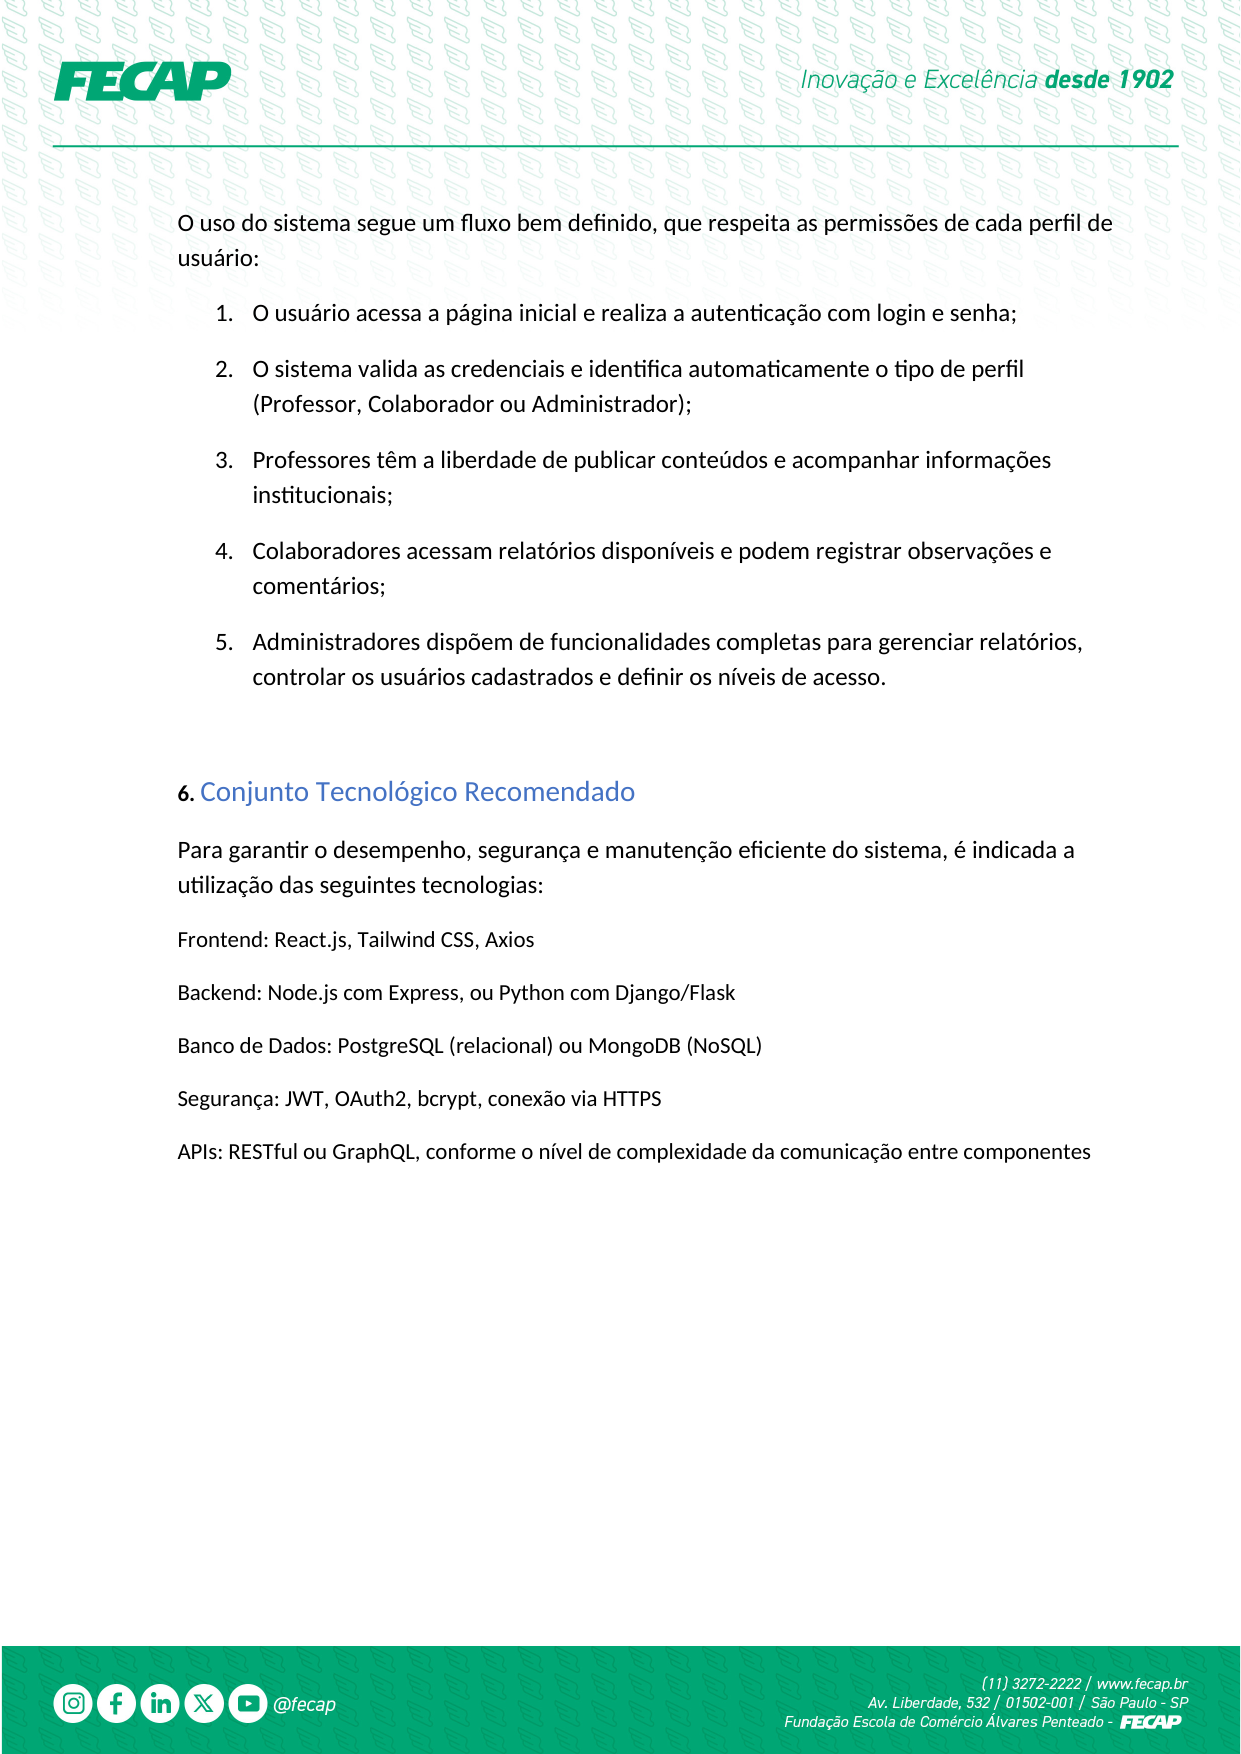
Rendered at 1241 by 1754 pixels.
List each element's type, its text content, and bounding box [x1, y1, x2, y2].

list Colaboradores acessam relatórios disponíveis e podem registrar observações e comentários; [215, 535, 1137, 601]
text O uso do sistema segue um fluxo bem definido, que respeita as permissões de cada perfil de usuário: [177, 207, 1137, 272]
list O usuário acessa a página inicial e realiza a autenticação com login e senha; [215, 298, 1137, 328]
text 6. Conjunto Tecnológico Recomendado [177, 773, 1137, 808]
text Backend: Node.js com Express, ou Python com Django/Flask [177, 978, 1137, 1006]
text Para garantir o desempenho, segurança e manutenção eficiente do sistema, é indicada a utilização das seguintes tecnologias: [177, 834, 1137, 900]
text Segurança: JWT, OAuth2, bcrypt, conexão via HTTPS [177, 1084, 1137, 1112]
picture [1, 0, 1241, 1754]
text APIs: RESTful ou GraphQL, conforme o nível de complexidade da comunicação entre componentes [177, 1137, 1137, 1165]
list O sistema valida as credenciais e identifica automaticamente o tipo de perfil (Professor, Colaborador ou Administrador); [215, 353, 1137, 419]
text Banco de Dados: PostgreSQL (relacional) ou MongoDB (NoSQL) [177, 1031, 1137, 1059]
list Administradores dispõem de funcionalidades completas para gerenciar relatórios, controlar os usuários cadastrados e definir os níveis de acesso. [215, 626, 1137, 691]
text Frontend: React.js, Tailwind CSS, Axios [177, 925, 1137, 953]
list Professores têm a liberdade de publicar conteúdos e acompanhar informações institucionais; [215, 444, 1137, 510]
